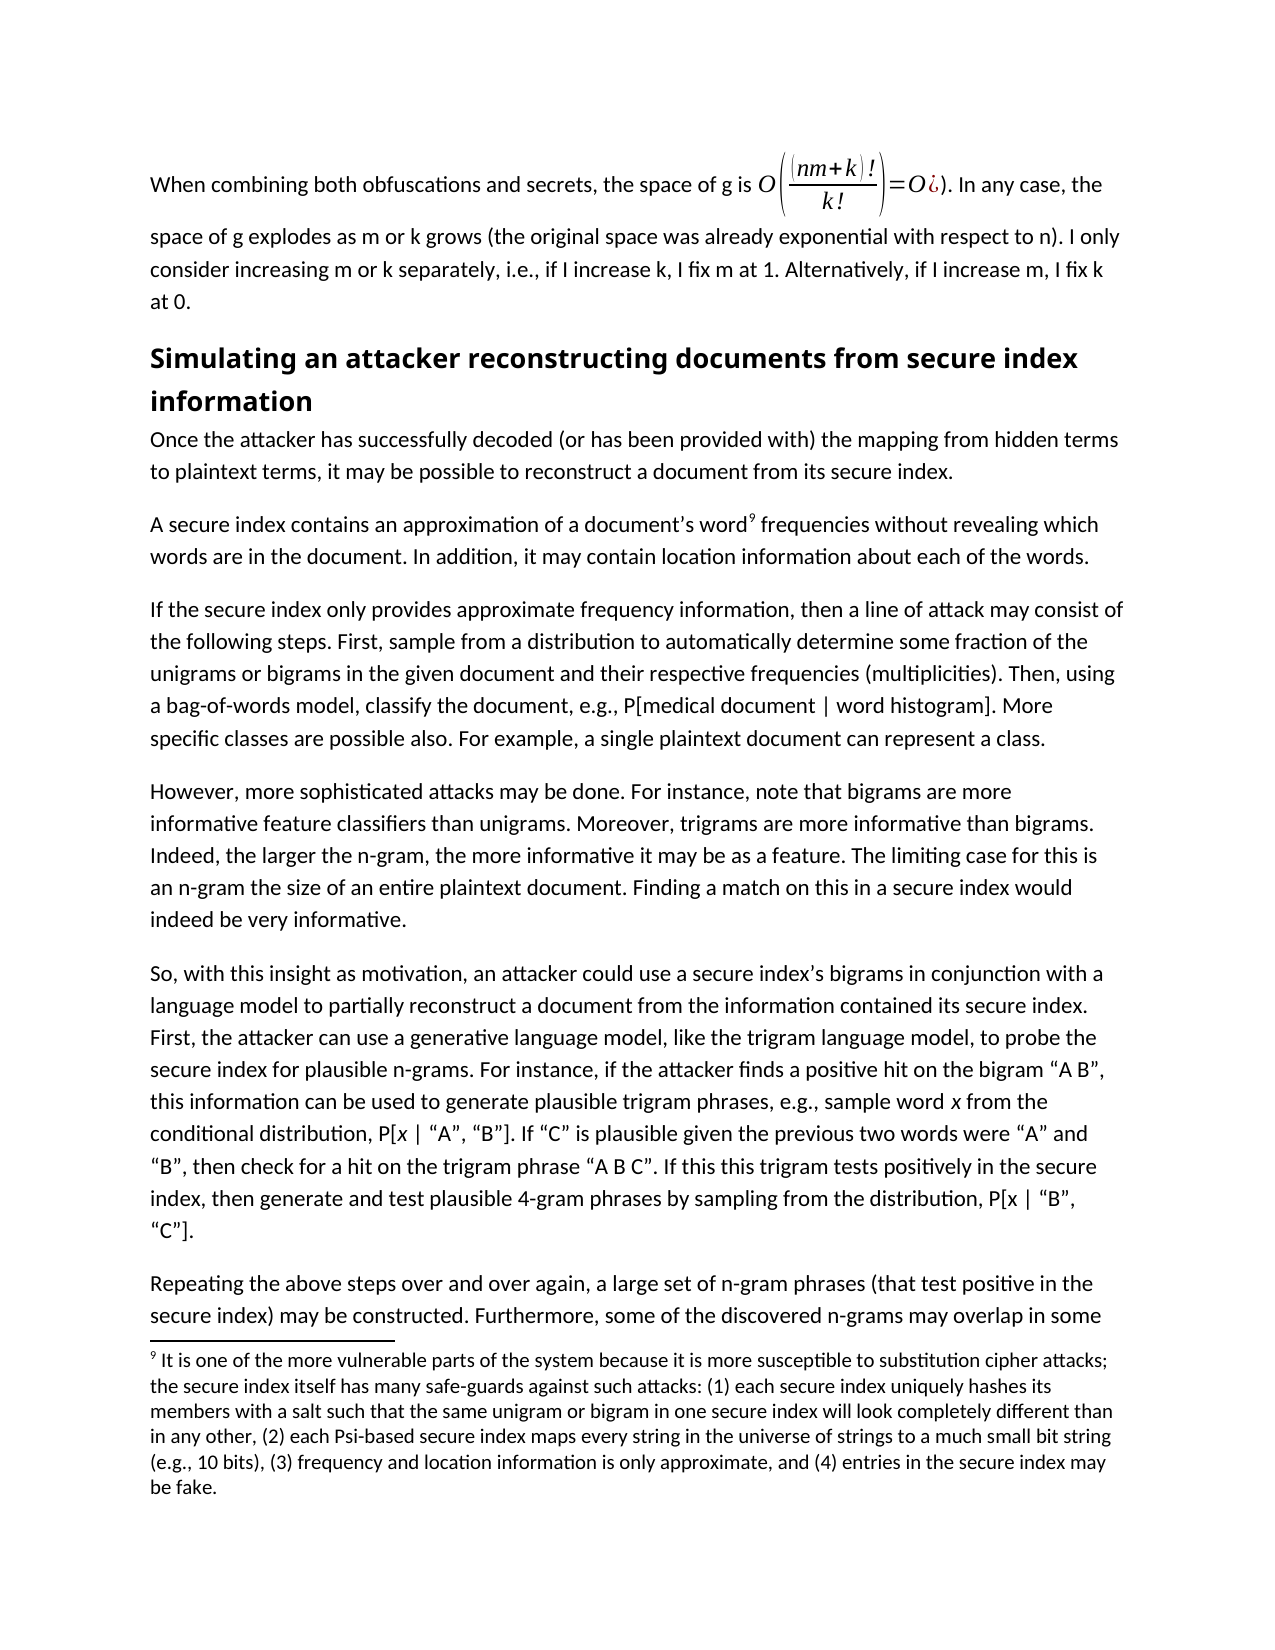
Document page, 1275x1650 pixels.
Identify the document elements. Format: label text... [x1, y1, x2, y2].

text However, more sophisticated attacks may be done. For instance, note that bigrams are more informative feature classifiers than unigrams. Moreover, trigrams are more informative than bigrams. Indeed, the larger the n-gram, the more informative it may be as a feature. The limiting case for this is an n-gram the size of an entire plaintext document. Finding a match on this in a secure index would indeed be very informative. [150, 777, 1125, 934]
text Once the attacker has successfully decoded (or has been provided with) the mapping from hidden terms to plaintext terms, it may be possible to reconstruct a document from its secure index. [150, 425, 1125, 485]
text So, with this insight as motivation, an attacker could use a secure index’s bigrams in conjunction with a language model to partially reconstruct a document from the information contained its secure index. First, the attacker can use a generative language model, like the trigram language model, to probe the secure index for plausible n-grams. For instance, if the attacker finds a positive hit on the bigram “A B”, this information can be used to generate plausible trigram phrases, e.g., sample word x from the conditional distribution, P[x | “A”, “B”]. If “C” is plausible given the previous two words were “A” and “B”, then check for a hit on the trigram phrase “A B C”. If this this trigram tests positively in the secure index, then generate and test plausible 4-gram phrases by sampling from the distribution, P[x | “B”, “C”]. [150, 959, 1125, 1244]
text When combining both obfuscations and secrets, the space of g is ). In any case, the space of g explodes as m or k grows (the original space was already exponential with respect to n). I only consider increasing m or k separately, i.e., if I increase k, I fix m at 1. Alternatively, if I increase m, I fix k at 0. [150, 150, 1125, 315]
text If the secure index only provides approximate frequency information, then a line of attack may consist of the following steps. First, sample from a distribution to automatically determine some fraction of the unigrams or bigrams in the given document and their respective frequencies (multiplicities). Then, using a bag-of-words model, classify the document, e.g., P[medical document | word histogram]. More specific classes are possible also. For example, a single plaintext document can represent a class. [150, 595, 1125, 752]
text A secure index contains an approximation of a document’s word frequencies without revealing which words are in the document. In addition, it may contain location information about each of the words. [150, 510, 1125, 570]
subtitle Simulating an attacker reconstructing documents from secure index information [150, 340, 1125, 419]
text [150, 1269, 1125, 1329]
